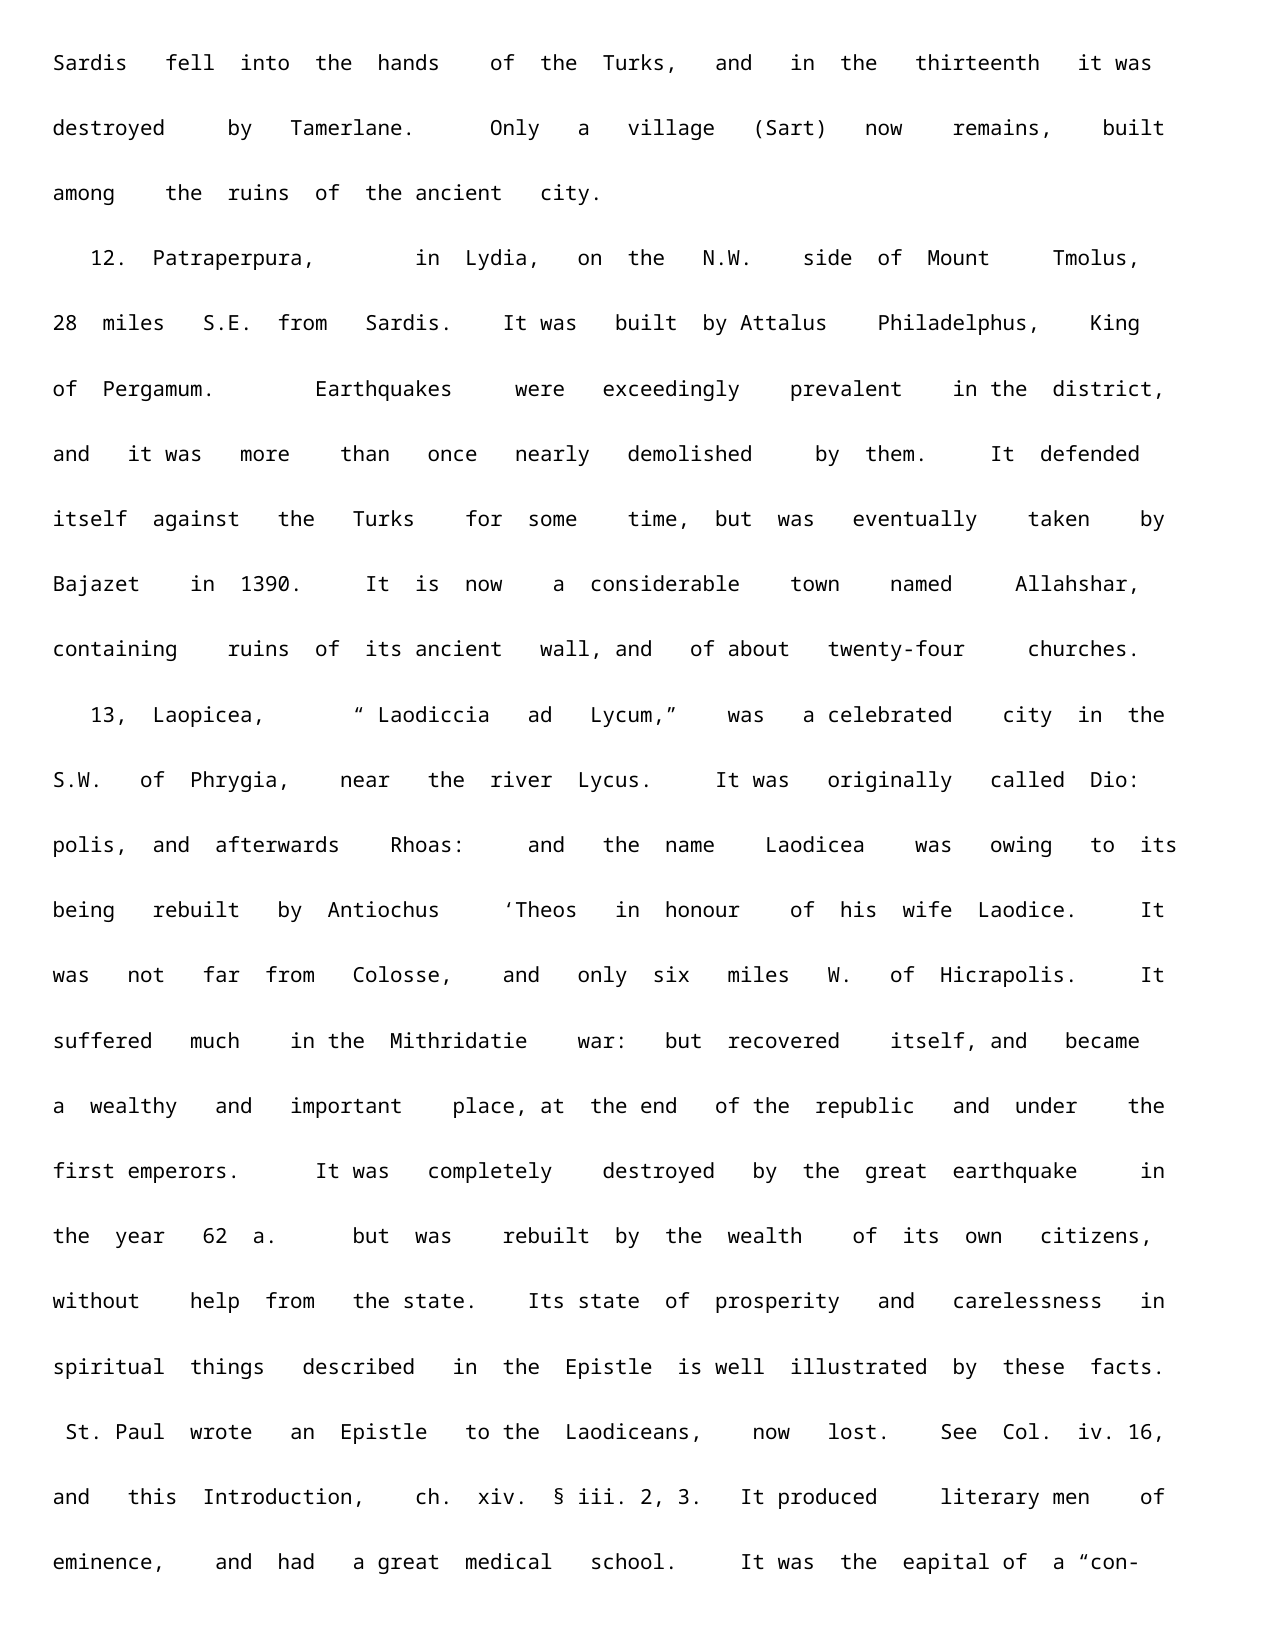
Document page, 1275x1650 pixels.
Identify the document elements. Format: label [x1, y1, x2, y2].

text [15, 15, 1260, 1608]
